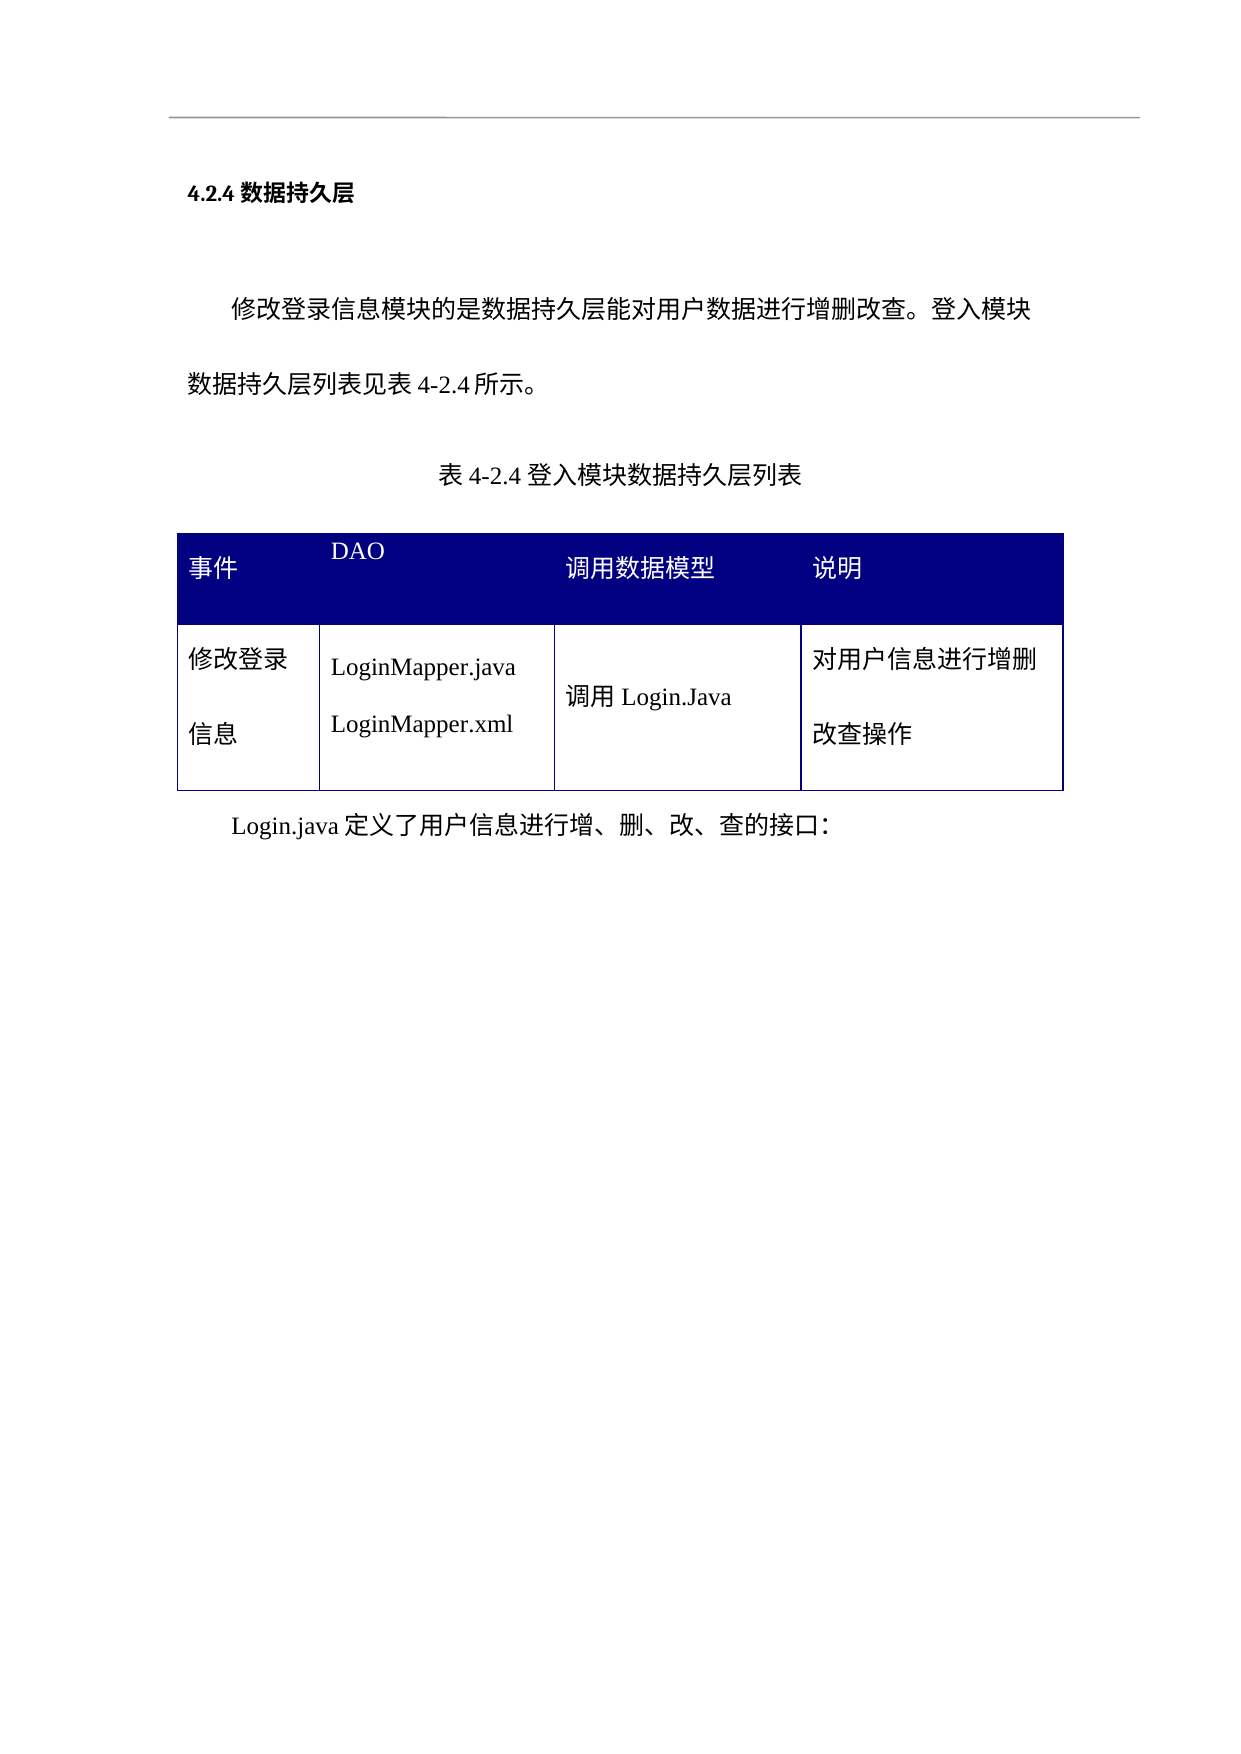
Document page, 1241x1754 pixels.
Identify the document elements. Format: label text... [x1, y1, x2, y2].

table_header 事件 [178, 534, 319, 624]
table_header DAO [320, 534, 554, 624]
text 修改登录信息模块的是数据持久层能对用户数据进行增删改查。登入模块数据持久层列表见表4-2.4所示。 [187, 275, 1053, 415]
text 表 4-2.4 登入模块数据持久层列表 [187, 441, 1053, 506]
table_cell 调用 Login.Java [555, 625, 800, 789]
table_cell 对用户信息进行增删改查操作 [802, 625, 1062, 789]
text Login.java定义了用户信息进行增、删、改、查的接口： [187, 791, 1053, 856]
table_header 说明 [802, 534, 1062, 624]
table_cell 修改登录信息 [178, 625, 319, 789]
table_cell LoginMapper.java LoginMapper.xml [320, 625, 554, 789]
table_header 调用数据模型 [555, 534, 800, 624]
subtitle 4.2.4 数据持久层 [187, 159, 1053, 224]
